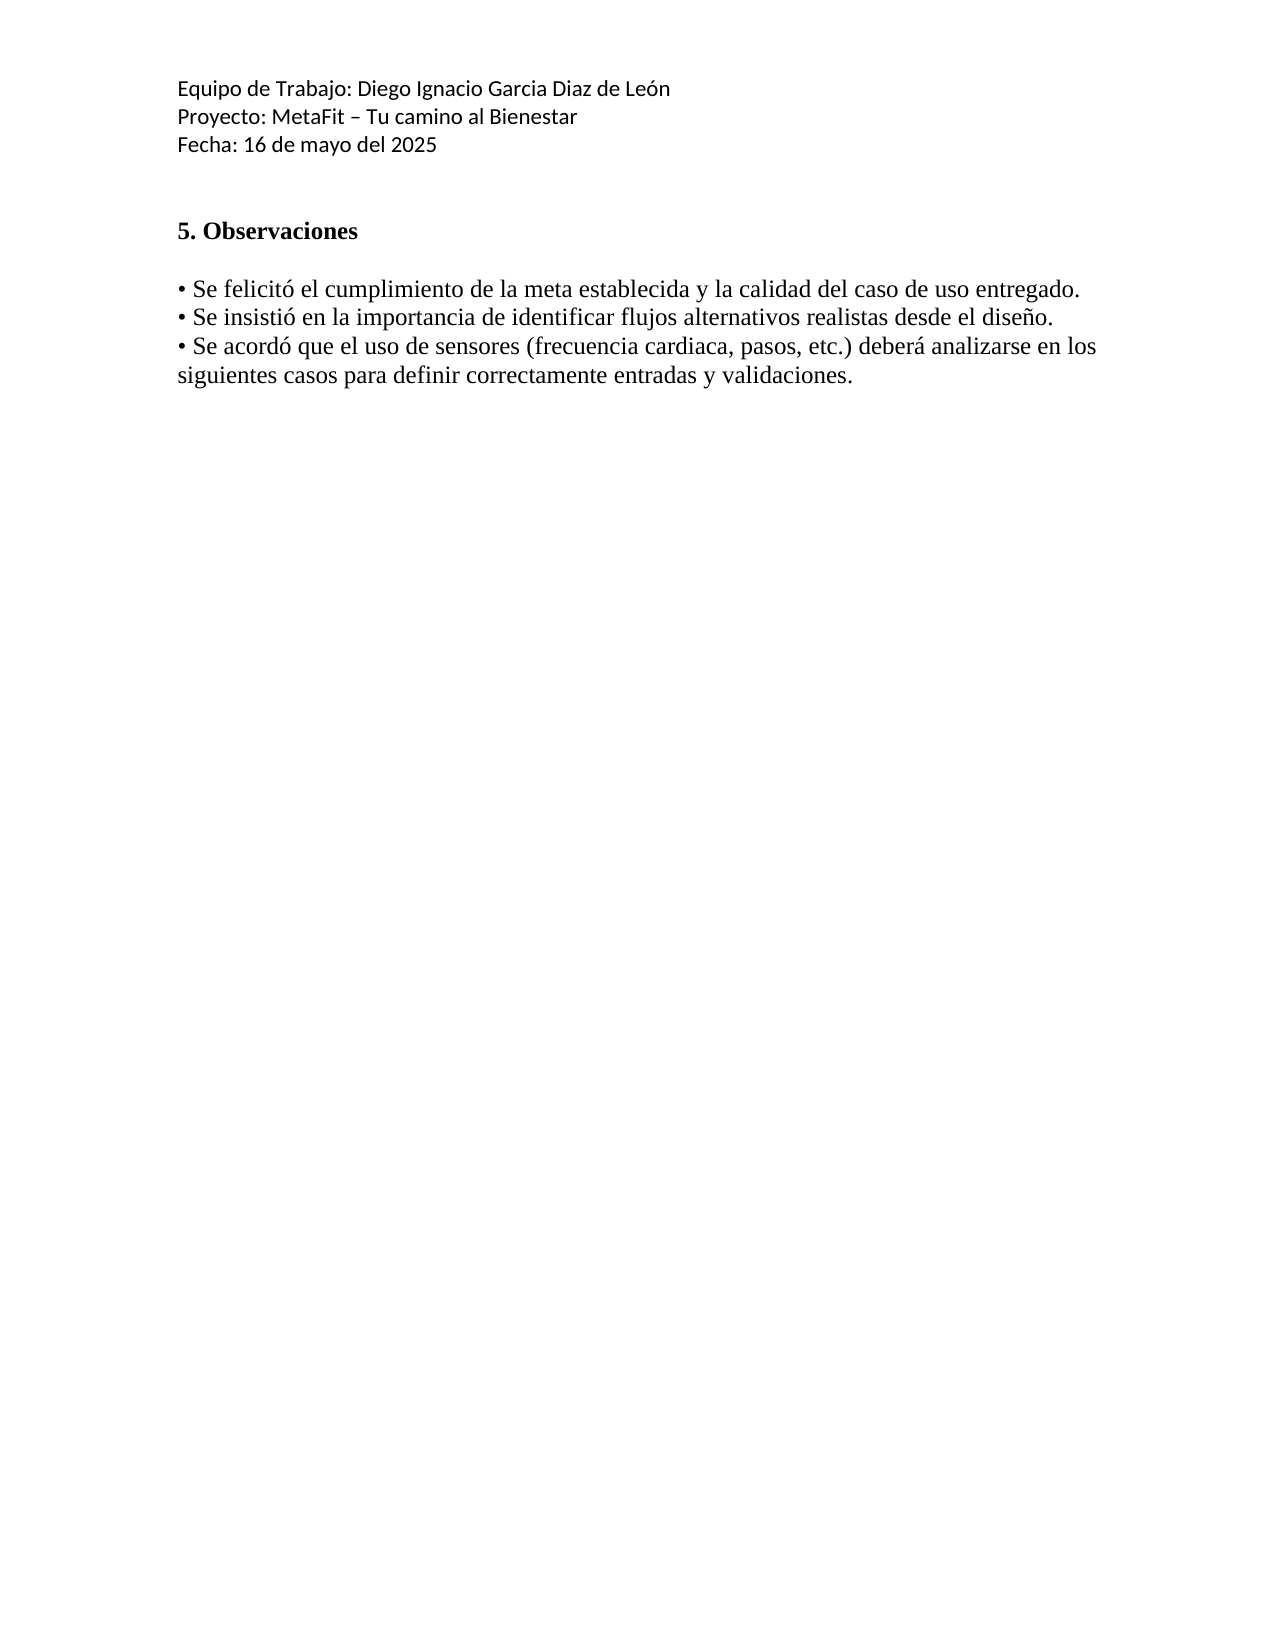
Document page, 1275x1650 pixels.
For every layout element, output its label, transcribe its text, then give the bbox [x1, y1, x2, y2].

text 5. Observaciones [177, 216, 1098, 244]
text • Se felicitó el cumplimiento de la meta establecida y la calidad del caso de uso entregado. • Se insistió en la importancia de identificar flujos alternativos realistas desde el diseño. • Se acordó que el uso de sensores (frecuencia cardiaca, pasos, etc.) deberá analizarse en los siguientes casos para definir correctamente entradas y validaciones. [177, 274, 1098, 389]
